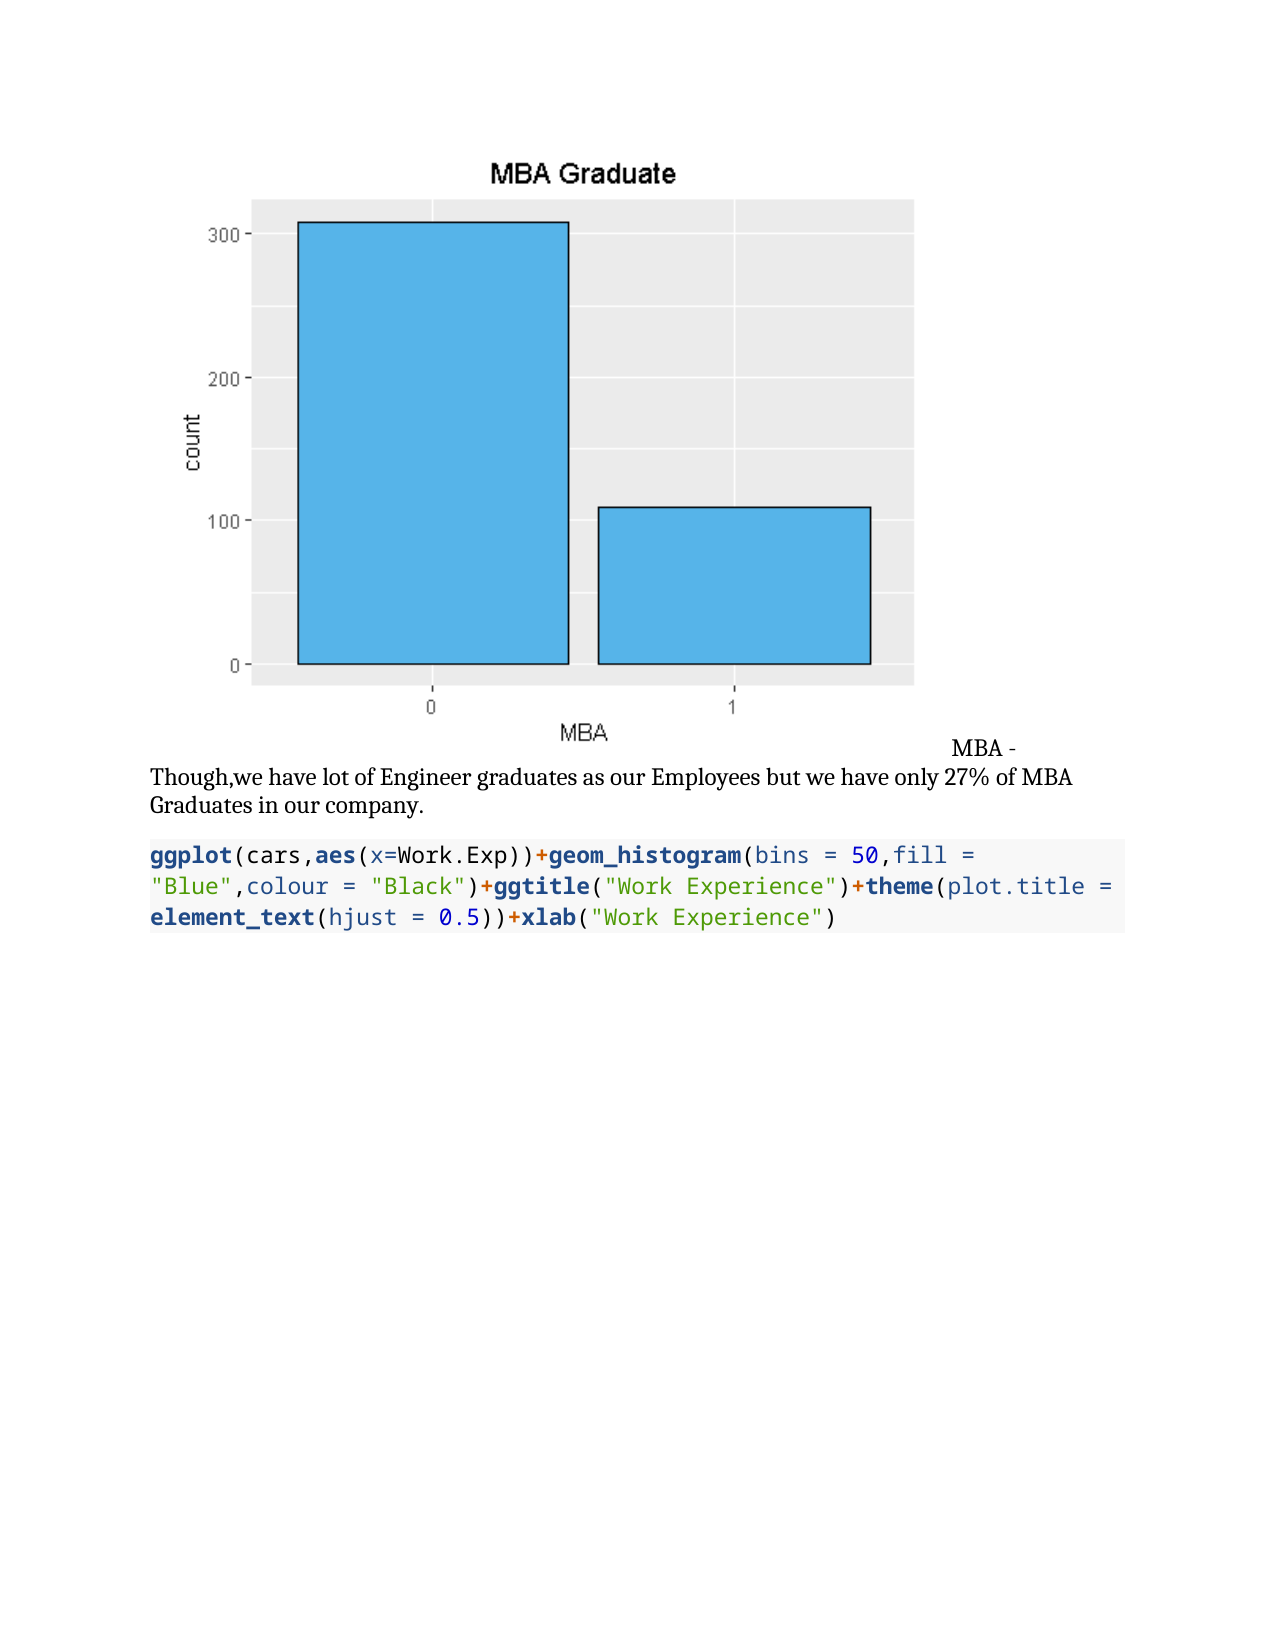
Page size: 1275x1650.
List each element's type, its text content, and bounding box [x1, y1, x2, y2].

picture [168, 150, 927, 757]
text ggplot(cars,aes(x=Work.Exp))+geom_histogram(bins = 50,fill = "Blue",colour = "Black")+ggtitle("Work Experience")+theme(plot.title = element_text(hjust = 0.5))+xlab("Work Experience") [837, 839, 1125, 933]
